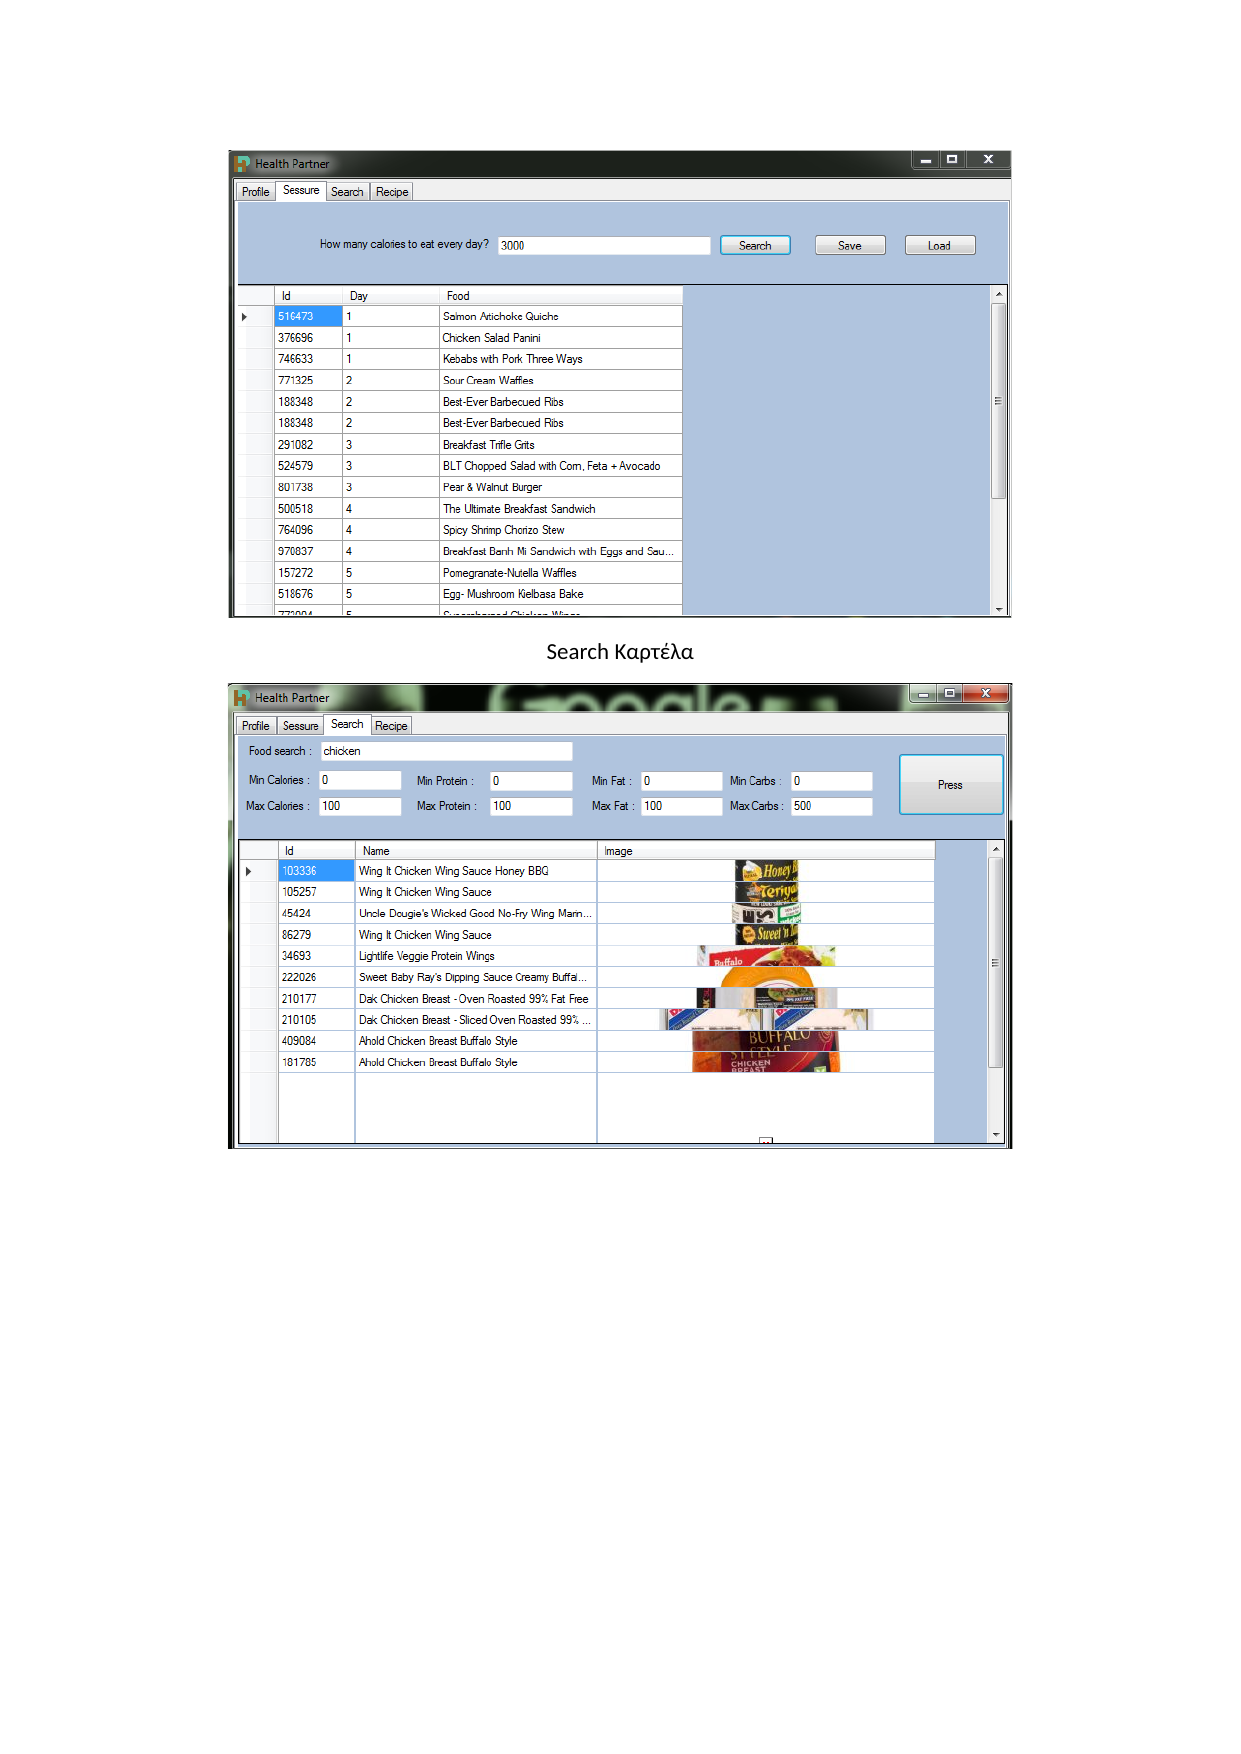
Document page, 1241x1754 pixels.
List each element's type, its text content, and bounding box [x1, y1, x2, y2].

picture [227, 683, 1013, 1149]
text Search Καρτέλα [150, 637, 1090, 665]
picture [228, 150, 1012, 618]
